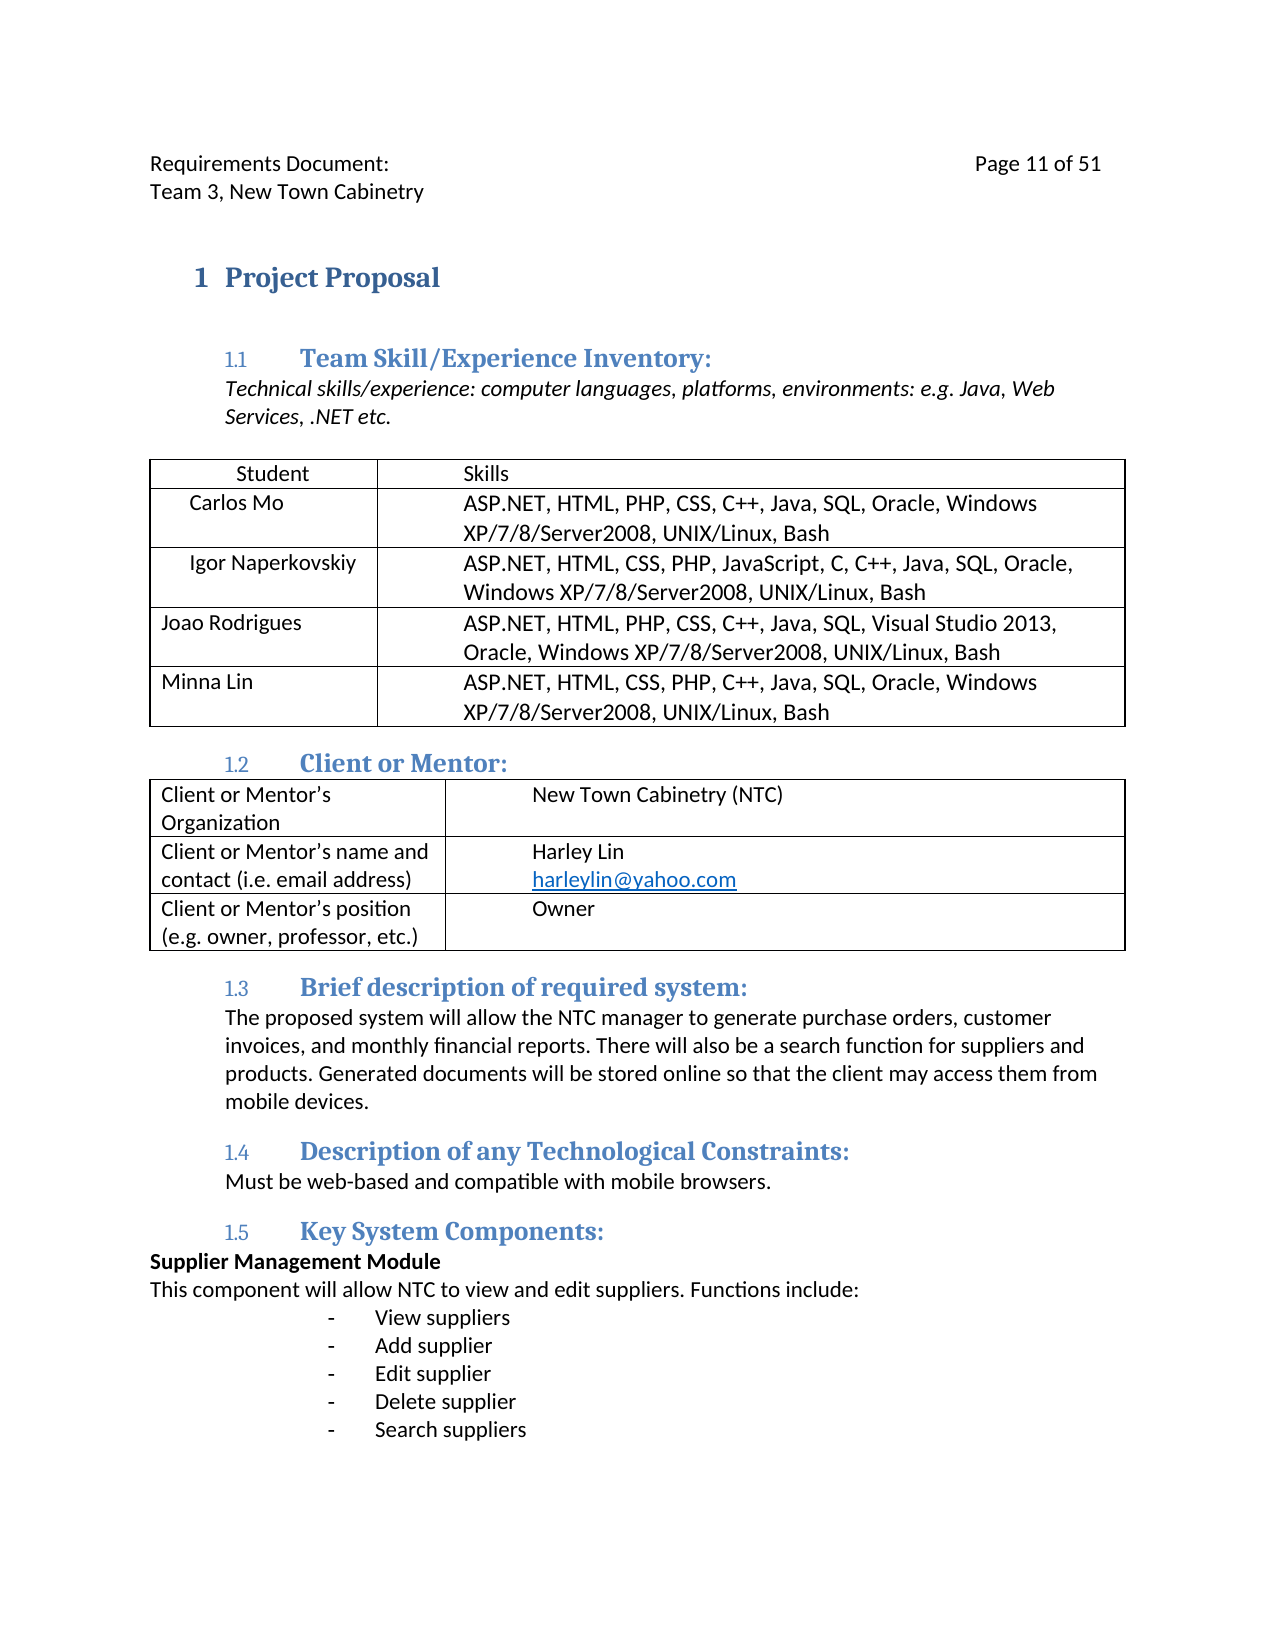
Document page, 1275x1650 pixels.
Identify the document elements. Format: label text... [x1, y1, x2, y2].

subtitle Team Skill/Experience Inventory: [225, 343, 1125, 374]
list View suppliers [150, 1303, 1125, 1331]
table_cell Harley Lin harleylin@yahoo.com [446, 837, 1124, 893]
subtitle Key System Components: [225, 1216, 1125, 1247]
text This component will allow NTC to view and edit suppliers. Functions include: [150, 1275, 1125, 1303]
text Technical skills/experience: computer languages, platforms, environments: e.g. Java, Web Services, .NET etc. [225, 374, 1125, 430]
list Add supplier [150, 1331, 1125, 1359]
table_cell ASP.NET, HTML, CSS, PHP, JavaScript, C, C++, Java, SQL, Oracle, Windows XP/7/8/Server2008, UNIX/Linux, Bash [378, 548, 1124, 607]
text Supplier Management Module [150, 1247, 1125, 1275]
subtitle Brief description of required system: [225, 972, 1125, 1003]
table_cell Carlos Mo [151, 489, 377, 547]
table_cell Joao Rodrigues [151, 608, 377, 666]
table_cell Client or Mentor’s position (e.g. owner, professor, etc.) [151, 894, 445, 950]
subtitle Client or Mentor: [225, 748, 1125, 779]
table_header New Town Cabinetry (NTC) [446, 780, 1124, 836]
text Must be web-based and compatible with mobile browsers. [225, 1167, 1125, 1195]
list Delete supplier [150, 1387, 1125, 1415]
table_header Student [151, 460, 377, 487]
table_cell Client or Mentor’s name and contact (i.e. email address) [151, 837, 445, 893]
list Search suppliers [150, 1415, 1125, 1443]
table_cell Owner [446, 894, 1124, 950]
table_header Client or Mentor’s Organization [151, 780, 445, 836]
table_cell Minna Lin [151, 667, 377, 726]
table_cell Igor Naperkovskiy [151, 548, 377, 607]
table_cell ASP.NET, HTML, CSS, PHP, C++, Java, SQL, Oracle, Windows XP/7/8/Server2008, UNIX/Linux, Bash [378, 667, 1124, 726]
table_cell ASP.NET, HTML, PHP, CSS, C++, Java, SQL, Oracle, Windows XP/7/8/Server2008, UNIX/Linux, Bash [378, 489, 1124, 547]
text The proposed system will allow the NTC manager to generate purchase orders, customer invoices, and monthly financial reports. There will also be a search function for suppliers and products. Generated documents will be stored online so that the client may access them from mobile devices. [225, 1003, 1125, 1115]
table_header Skills [378, 460, 1124, 487]
subtitle Project Proposal [195, 261, 1125, 294]
table_cell ASP.NET, HTML, PHP, CSS, C++, Java, SQL, Visual Studio 2013, Oracle, Windows XP/7/8/Server2008, UNIX/Linux, Bash [378, 608, 1124, 666]
subtitle Description of any Technological Constraints: [225, 1136, 1125, 1167]
list Edit supplier [150, 1359, 1125, 1387]
